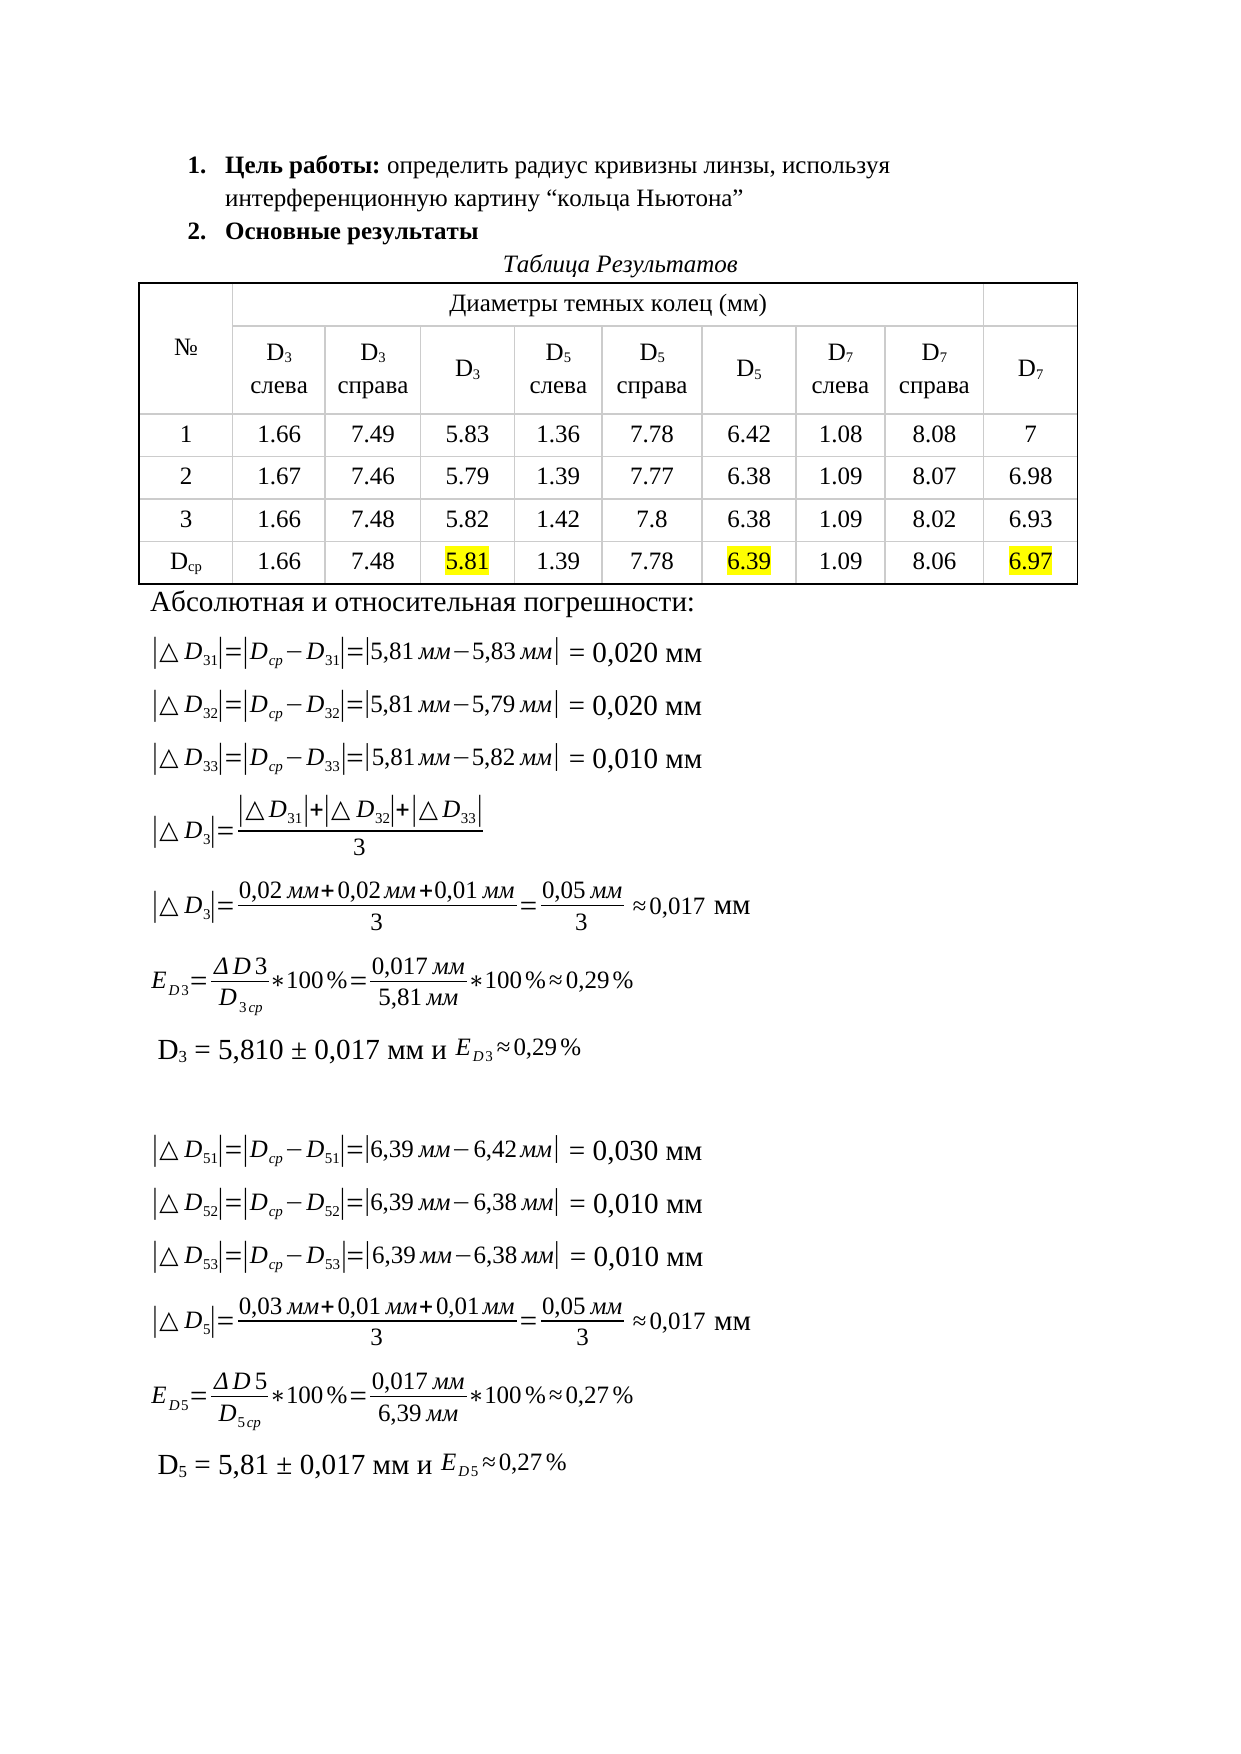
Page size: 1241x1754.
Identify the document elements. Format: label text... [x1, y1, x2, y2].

table_cell 6.38 [703, 500, 795, 541]
table_cell 2 [140, 457, 232, 498]
list Основные результаты [187, 216, 1090, 245]
text Таблица Результатов [150, 249, 1090, 278]
table_cell D5 слева [515, 327, 601, 413]
table_cell 6.98 [984, 457, 1077, 498]
text D3 = 5,810 ± 0,017 мм и [150, 1032, 1090, 1066]
table_cell 6.97 [984, 542, 1077, 583]
table_cell 1.66 [233, 542, 324, 583]
table_cell 7.8 [603, 500, 701, 541]
table_cell D5 справа [603, 327, 701, 413]
table_cell 7.48 [326, 542, 420, 583]
table_cell Dср [140, 542, 232, 583]
text = 0,020 мм [150, 688, 1090, 724]
table_cell 7.78 [603, 415, 701, 456]
list Цель работы: определить радиус кривизны линзы, используя интерференционную картину “кольца Ньютона” [187, 150, 1090, 212]
table_cell 1.09 [797, 500, 884, 541]
table_cell 1.09 [797, 542, 884, 583]
table_cell D3 [421, 327, 514, 413]
table_cell 8.02 [886, 500, 983, 541]
table_cell D7 слева [797, 327, 884, 413]
text мм [150, 1292, 1090, 1351]
table_cell 8.08 [886, 415, 983, 456]
text = 0,010 мм [150, 741, 1090, 777]
table_cell 7.48 [326, 500, 420, 541]
table_cell 5.79 [421, 457, 514, 498]
table_cell 3 [140, 500, 232, 541]
table_cell 5.83 [421, 415, 514, 456]
text = 0,010 мм [150, 1186, 1090, 1222]
table_cell D7 [984, 327, 1077, 413]
table_header [984, 284, 1077, 325]
table_cell 7 [984, 415, 1077, 456]
table_cell 1.09 [797, 457, 884, 498]
text = 0,010 мм [150, 1239, 1090, 1275]
table_header № [140, 284, 232, 413]
table_cell D3 слева [233, 327, 324, 413]
table_cell 6.93 [984, 500, 1077, 541]
table_cell 1.36 [515, 415, 601, 456]
table_cell 5.82 [421, 500, 514, 541]
table_header Диаметры темных колец (мм) [233, 284, 983, 325]
table_cell 1.39 [515, 542, 601, 583]
table_cell 1.66 [233, 500, 324, 541]
table_cell 7.49 [326, 415, 420, 456]
table_cell D3 справа [326, 327, 420, 413]
table_cell 1.67 [233, 457, 324, 498]
table_cell 1.66 [233, 415, 324, 456]
table_cell D5 [703, 327, 795, 413]
table_cell 1 [140, 415, 232, 456]
table_cell 7.46 [326, 457, 420, 498]
table_cell 1.08 [797, 415, 884, 456]
table_cell 7.78 [603, 542, 701, 583]
table_cell 7.77 [603, 457, 701, 498]
table_cell 6.38 [703, 457, 795, 498]
table_cell 8.07 [886, 457, 983, 498]
table_cell 8.06 [886, 542, 983, 583]
text = 0,020 мм [150, 635, 1090, 671]
table_cell 1.42 [515, 500, 601, 541]
table_cell 6.39 [703, 542, 795, 583]
table_cell 5.81 [421, 542, 514, 583]
table_cell 6.42 [703, 415, 795, 456]
text Абсолютная и относительная погрешности: [150, 584, 1090, 618]
table_cell D7 справа [886, 327, 983, 413]
text мм [150, 877, 1090, 936]
text D5 = 5,81 ± 0,017 мм и [150, 1447, 1090, 1481]
table_cell 1.39 [515, 457, 601, 498]
text = 0,030 мм [150, 1133, 1090, 1169]
